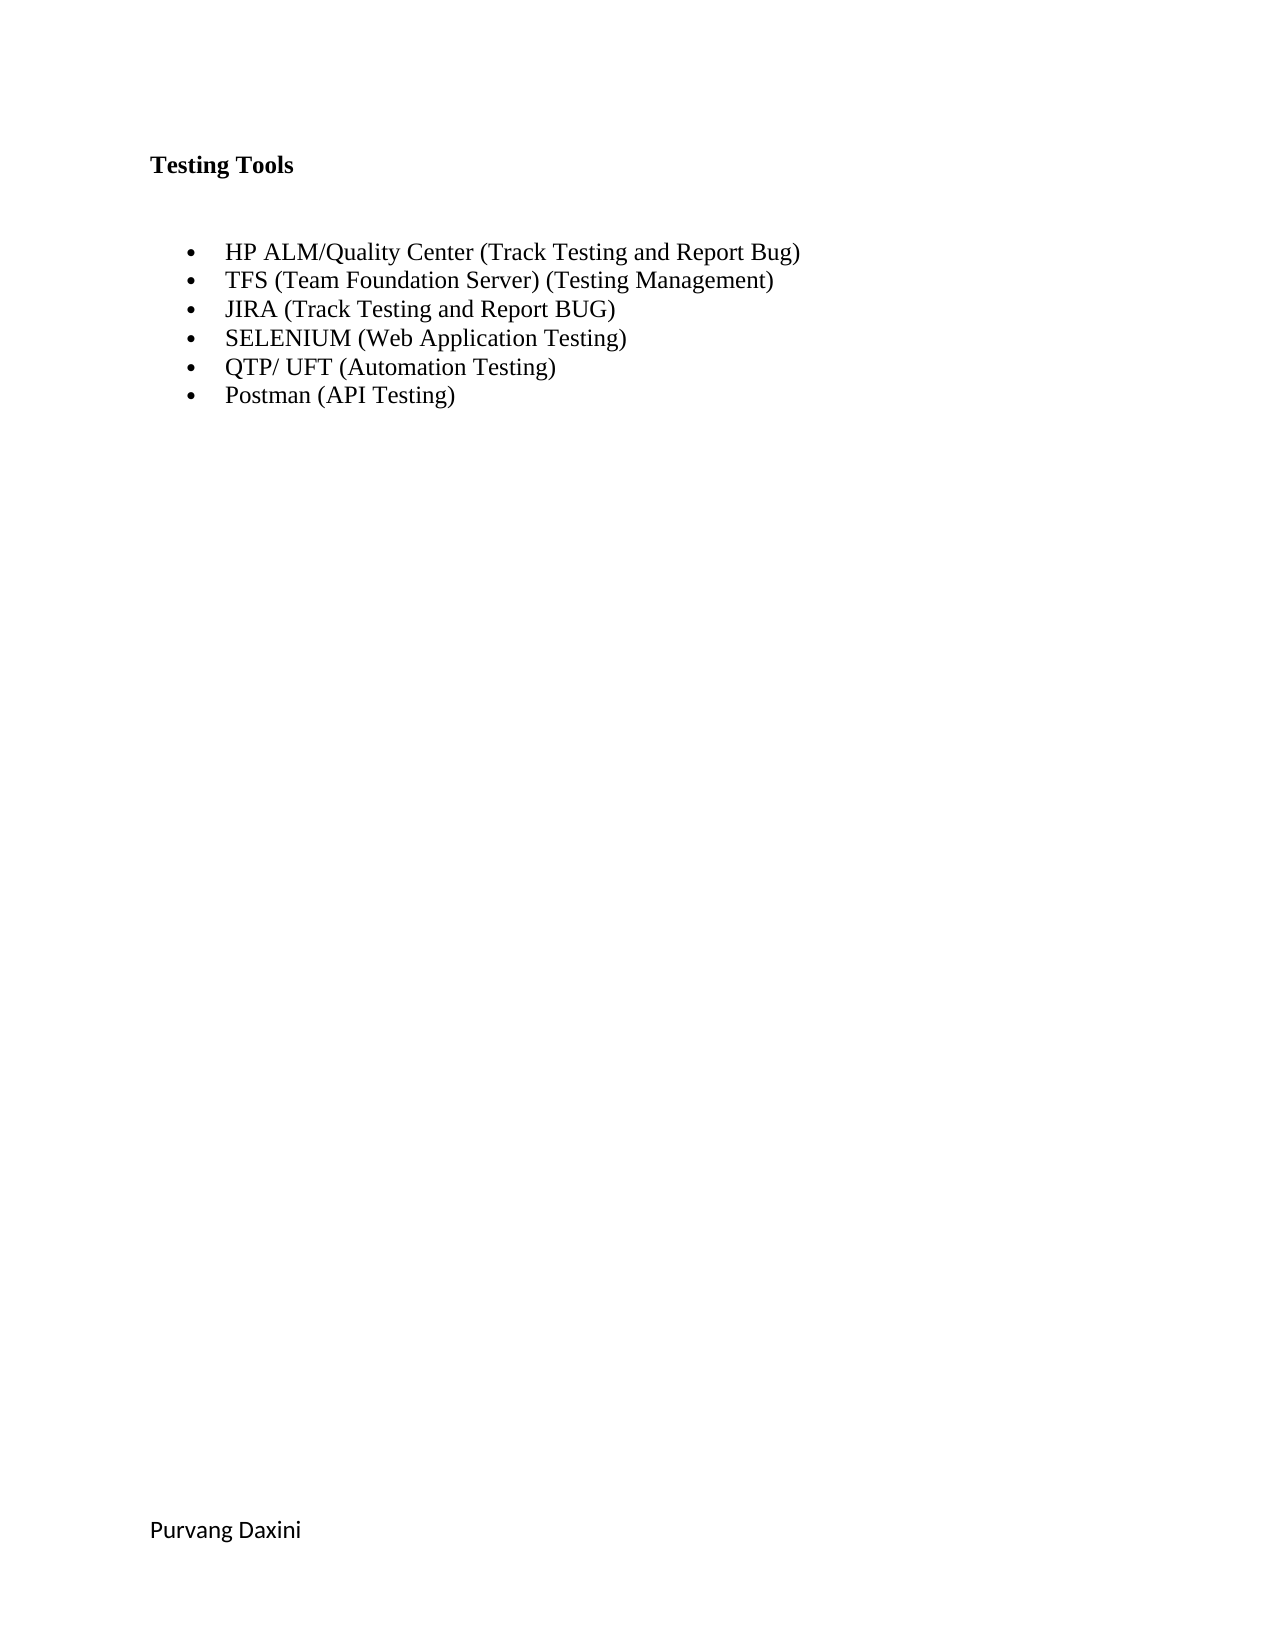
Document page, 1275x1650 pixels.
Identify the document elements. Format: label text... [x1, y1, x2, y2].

list Postman (API Testing) [187, 380, 1125, 409]
list QTP/ UFT (Automation Testing) [187, 352, 1125, 380]
list SELENIUM (Web Application Testing) [187, 323, 1125, 352]
text Testing Tools [150, 150, 1125, 179]
list HP ALM/Quality Center (Track Testing and Report Bug) [187, 237, 1125, 265]
list TFS (Team Foundation Server) (Testing Management) [187, 265, 1125, 294]
list JIRA (Track Testing and Report BUG) [187, 294, 1125, 323]
